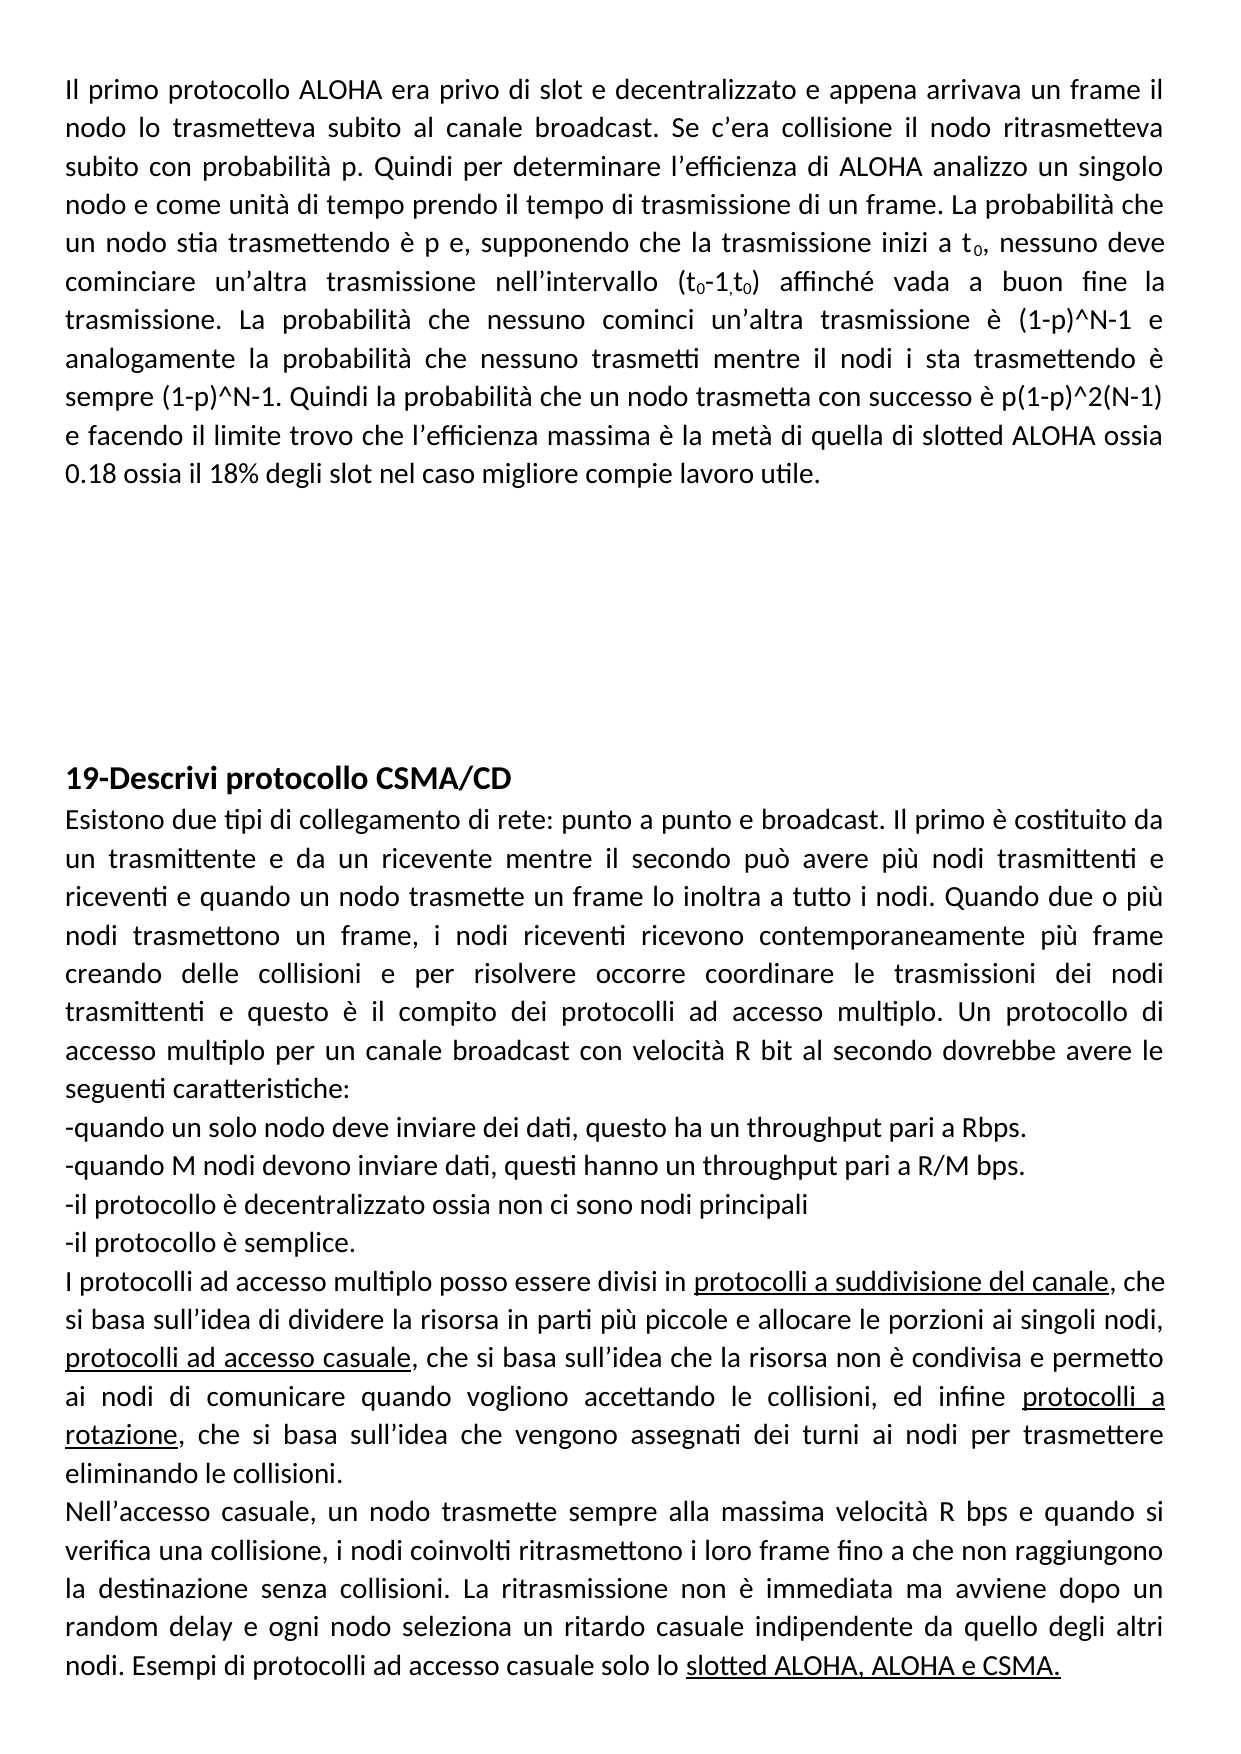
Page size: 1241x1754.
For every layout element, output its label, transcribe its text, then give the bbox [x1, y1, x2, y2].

text -quando un solo nodo deve inviare dei dati, questo ha un throughput pari a Rbps. [65, 1109, 1165, 1144]
text Nell’accesso casuale, un nodo trasmette sempre alla massima velocità R bps e quando si verifica una collisione, i nodi coinvolti ritrasmettono i loro frame fino a che non raggiungono la destinazione senza collisioni. La ritrasmissione non è immediata ma avviene dopo un random delay e ogni nodo seleziona un ritardo casuale indipendente da quello degli altri nodi. Esempi di protocolli ad accesso casuale solo lo slotted ALOHA, ALOHA e CSMA. [65, 1493, 1165, 1683]
text -il protocollo è decentralizzato ossia non ci sono nodi principali [65, 1186, 1165, 1221]
text 19-Descrivi protocollo CSMA/CD [65, 757, 1165, 798]
text Il primo protocollo ALOHA era privo di slot e decentralizzato e appena arrivava un frame il nodo lo trasmetteva subito al canale broadcast. Se c’era collisione il nodo ritrasmetteva subito con probabilità p. Quindi per determinare l’efficienza di ALOHA analizzo un singolo nodo e come unità di tempo prendo il tempo di trasmissione di un frame. La probabilità che un nodo stia trasmettendo è p e, supponendo che la trasmissione inizi a t0, nessuno deve cominciare un’altra trasmissione nell’intervallo (t0-1,t0) affinché vada a buon fine la trasmissione. La probabilità che nessuno cominci un’altra trasmissione è (1-p)^N-1 e analogamente la probabilità che nessuno trasmetti mentre il nodi i sta trasmettendo è sempre (1-p)^N-1. Quindi la probabilità che un nodo trasmetta con successo è p(1-p)^2(N-1) e facendo il limite trovo che l’efficienza massima è la metà di quella di slotted ALOHA ossia 0.18 ossia il 18% degli slot nel caso migliore compie lavoro utile. [65, 71, 1165, 491]
text I protocolli ad accesso multiplo posso essere divisi in protocolli a suddivisione del canale, che si basa sull’idea di dividere la risorsa in parti più piccole e allocare le porzioni ai singoli nodi, protocolli ad accesso casuale, che si basa sull’idea che la risorsa non è condivisa e permetto ai nodi di comunicare quando vogliono accettando le collisioni, ed infine protocolli a rotazione, che si basa sull’idea che vengono assegnati dei turni ai nodi per trasmettere eliminando le collisioni. [65, 1263, 1165, 1490]
text Esistono due tipi di collegamento di rete: punto a punto e broadcast. Il primo è costituito da un trasmittente e da un ricevente mentre il secondo può avere più nodi trasmittenti e riceventi e quando un nodo trasmette un frame lo inoltra a tutto i nodi. Quando due o più nodi trasmettono un frame, i nodi riceventi ricevono contemporaneamente più frame creando delle collisioni e per risolvere occorre coordinare le trasmissioni dei nodi trasmittenti e questo è il compito dei protocolli ad accesso multiplo. Un protocollo di accesso multiplo per un canale broadcast con velocità R bit al secondo dovrebbe avere le seguenti caratteristiche: [65, 801, 1165, 1106]
text -quando M nodi devono inviare dati, questi hanno un throughput pari a R/M bps. [65, 1147, 1165, 1183]
text -il protocollo è semplice. [65, 1224, 1165, 1260]
